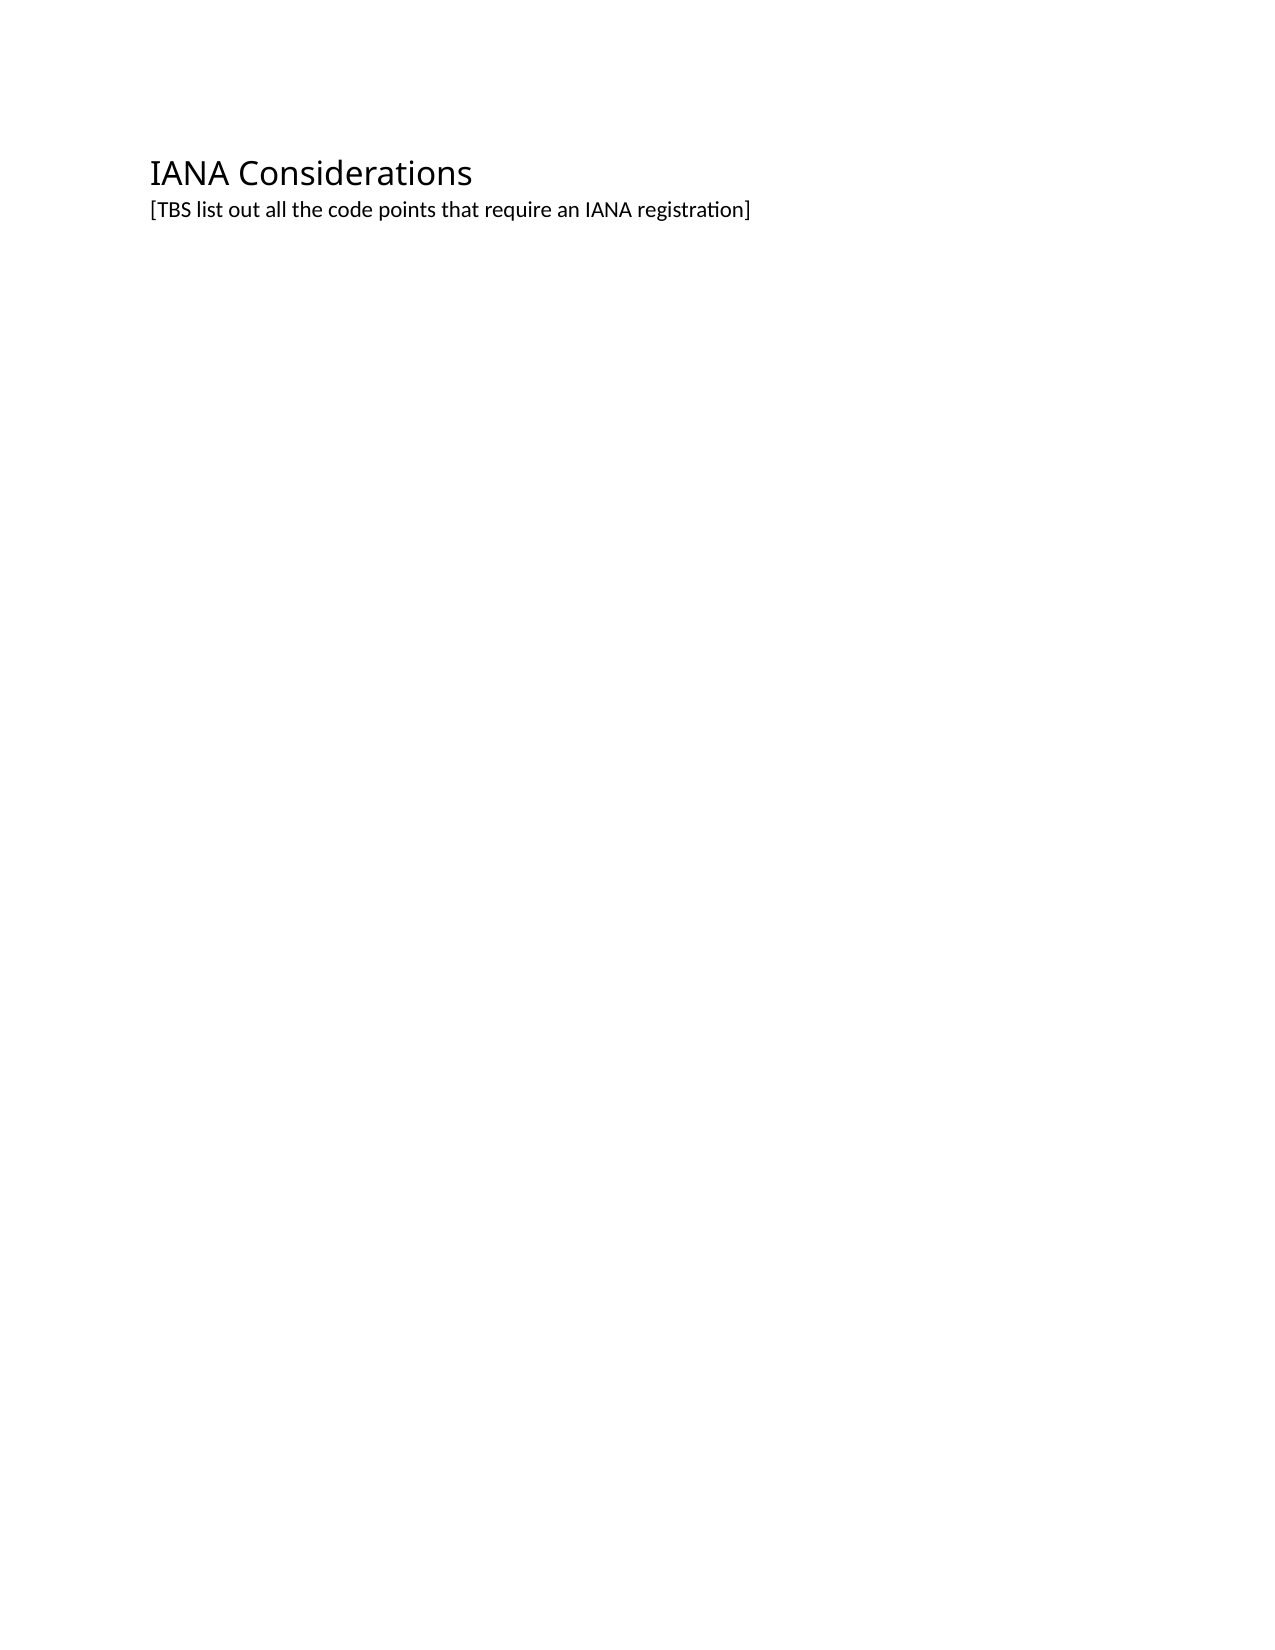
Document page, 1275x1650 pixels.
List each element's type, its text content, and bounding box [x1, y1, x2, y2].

text IANA Considerations [150, 150, 1125, 195]
text [TBS list out all the code points that require an IANA registration] [150, 195, 1125, 223]
